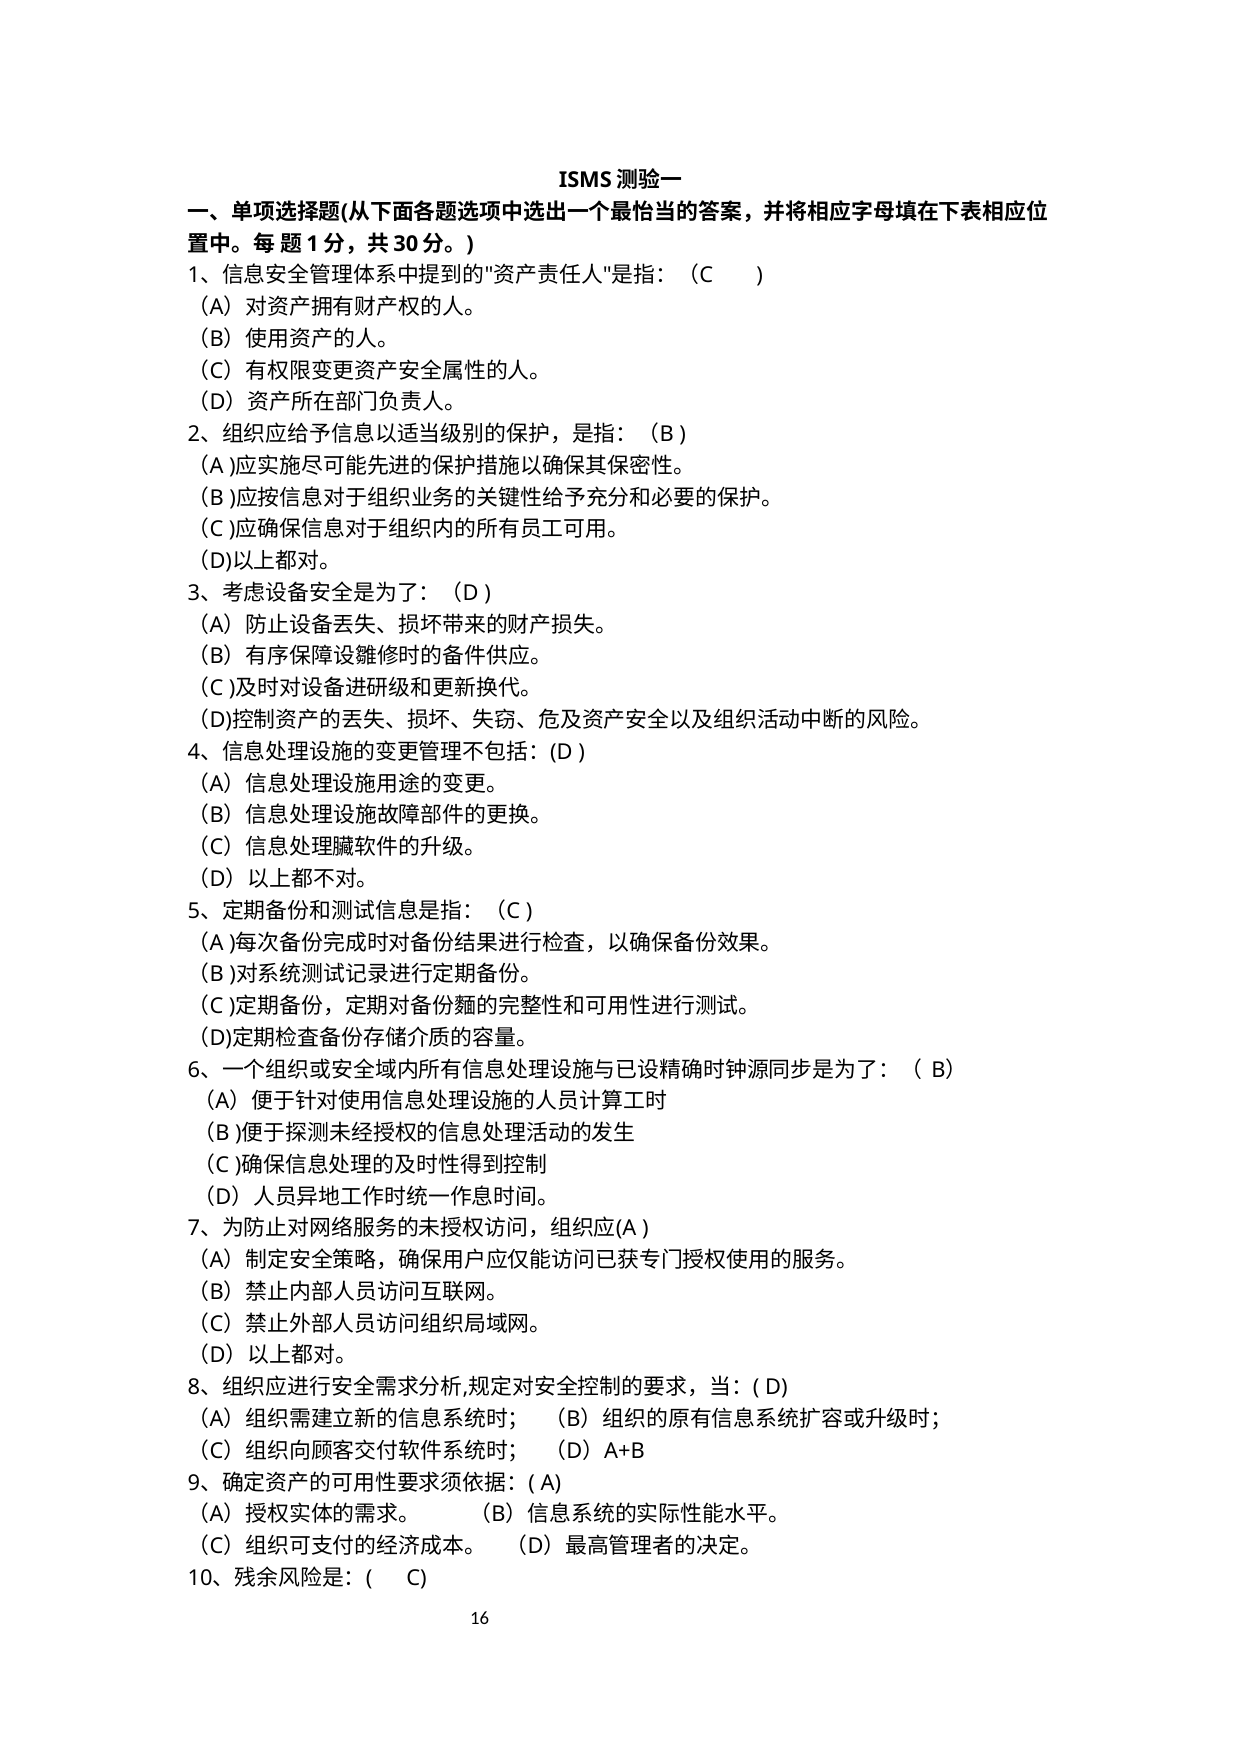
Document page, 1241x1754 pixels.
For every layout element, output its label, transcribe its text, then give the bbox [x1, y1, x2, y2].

text （C）组织可支付的经济成本。 （D）最高管理者的决定。 [187, 1528, 1053, 1560]
text （A )应实施尽可能先进的保护措施以确保其保密性。 [187, 448, 1053, 480]
text 1、信息安全管理体系中提到的"资产责任人"是指：（C ) [187, 257, 1053, 289]
text （A）授权实体的需求。 （B）信息系统的实际性能水平。 [187, 1496, 1053, 1528]
text 一、单项选择题(从下面各题选项中选出一个最怡当的答案，并将相应字母填在下表相应位置中。每 题1分，共30分。) [187, 194, 1053, 257]
text （C )应确保信息对于组织内的所有员工可用。 [187, 511, 1053, 543]
text （C )定期备份，定期对备份麵的完整性和可用性进行测试。 [187, 988, 1053, 1020]
text 5、定期备份和测试信息是指：（C ) [187, 893, 1053, 924]
text （A）组织需建立新的信息系统时； （B）组织的原有信息系统扩容或升级时； [187, 1401, 1053, 1433]
text 9、确定资产的可用性要求须依据：( A) [187, 1464, 1053, 1496]
text （D）以上都对。 [187, 1337, 1053, 1369]
text 3、考虑设备安全是为了：（D ) [187, 575, 1053, 607]
text 8、组织应进行安全需求分析,规定对安全控制的要求，当：( D) [187, 1369, 1053, 1401]
text （C )确保信息处理的及时性得到控制 [187, 1147, 1053, 1179]
text （C）组织向顾客交付软件系统时； （D）A+B [187, 1433, 1053, 1464]
text （A )每次备份完成时对备份结果进行检査，以确保备份效果。 [187, 924, 1053, 956]
text （B )应按信息对于组织业务的关键性给予充分和必要的保护。 [187, 480, 1053, 511]
text 6、一个组织或安全域内所有信息处理设施与已设精确时钟源同步是为了：（ B） [187, 1052, 1053, 1083]
text （D)定期检査备份存储介质的容量。 [187, 1020, 1053, 1052]
text （C )及时对设备进研级和更新换代。 [187, 670, 1053, 702]
text ISMS测验一 [187, 162, 1053, 194]
text 10、残余风险是：( C) [187, 1560, 1053, 1592]
text （D）资产所在部门负责人。 [187, 384, 1053, 416]
text （B）使用资产的人。 [187, 321, 1053, 353]
text （D)控制资产的丟失、损坏、失窃、危及资产安全以及组织活动中断的风险。 [187, 702, 1053, 734]
text （D)以上都对。 [187, 543, 1053, 575]
text （C）禁止外部人员访问组织局域网。 [187, 1306, 1053, 1337]
text （B )对系统测试记录进行定期备份。 [187, 956, 1053, 988]
text （A）对资产拥有财产权的人。 [187, 289, 1053, 321]
text （B）禁止内部人员访问互联网。 [187, 1274, 1053, 1306]
text （B )便于探测未经授权的信息处理活动的发生 [187, 1115, 1053, 1147]
text （B）信息处理设施故障部件的更换。 [187, 797, 1053, 829]
text 7、为防止对网络服务的未授权访问，组织应(A ) [187, 1210, 1053, 1242]
text （D）以上都不对。 [187, 861, 1053, 893]
text （C）信息处理臟软件的升级。 [187, 829, 1053, 861]
text （A）防止设备丟失、损坏带来的财产损失。 [187, 607, 1053, 638]
text （A）信息处理设施用途的变更。 [187, 766, 1053, 797]
text 2、组织应给予信息以适当级别的保护，是指：（B ) [187, 416, 1053, 448]
text （D）人员异地工作时统一作息时间。 [187, 1179, 1053, 1210]
text （B）有序保障设雛修时的备件供应。 [187, 638, 1053, 670]
text （C）有权限变更资产安全属性的人。 [187, 353, 1053, 384]
text 4、信息处理设施的变更管理不包括：(D ) [187, 734, 1053, 766]
text （A）便于针对使用信息处理设施的人员计算工时 [187, 1083, 1053, 1115]
text （A）制定安全策略，确保用户应仅能访问已获专门授权使用的服务。 [187, 1242, 1053, 1274]
